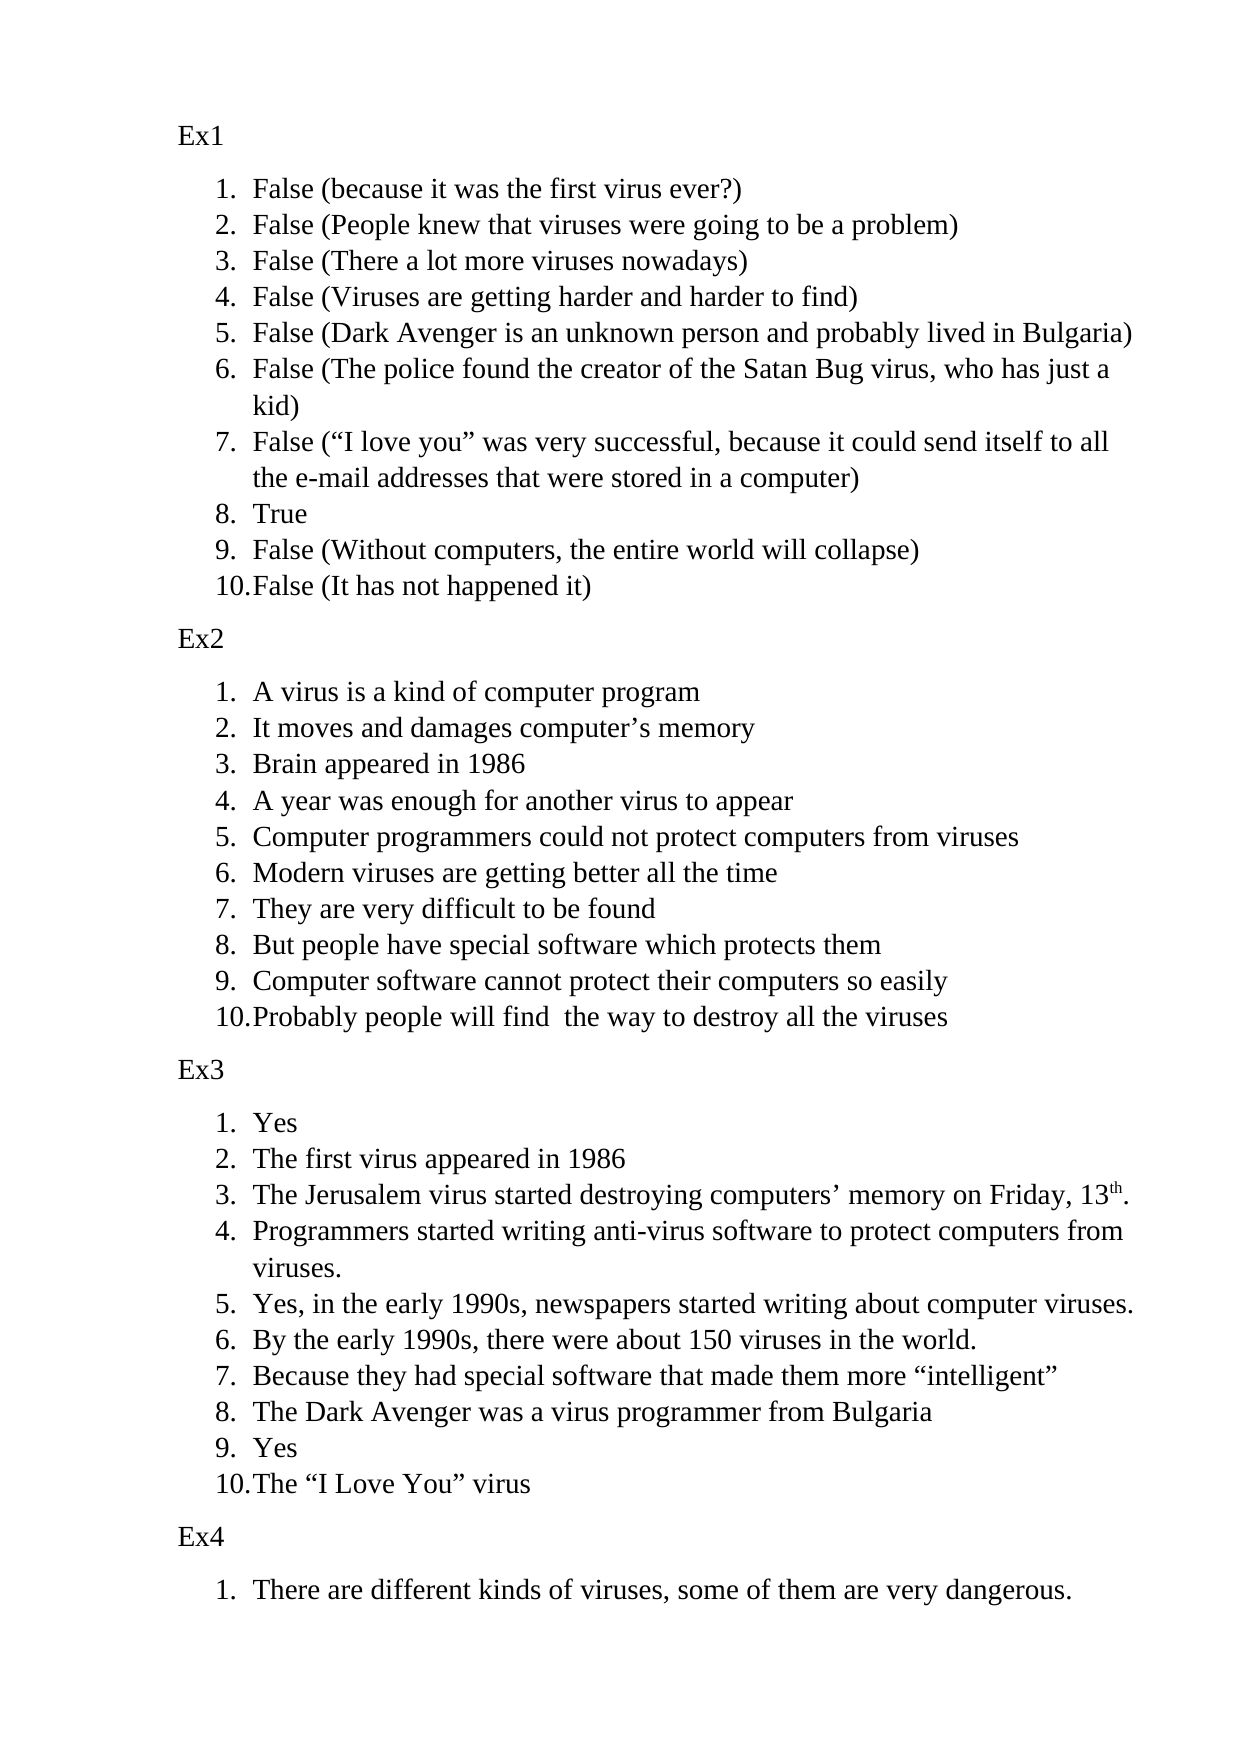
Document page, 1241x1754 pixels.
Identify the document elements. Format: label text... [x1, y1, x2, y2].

list The Jerusalem virus started destroying computers’ memory on Friday, 13th. [215, 1177, 1152, 1211]
text Ex2 [177, 621, 1152, 655]
text Ex3 [177, 1052, 1152, 1086]
list False (Viruses are getting harder and harder to find) [215, 279, 1152, 313]
list There are different kinds of viruses, some of them are very dangerous. [215, 1572, 1152, 1606]
list False (The police found the creator of the Satan Bug virus, who has just a kid) [215, 352, 1152, 421]
list False (Without computers, the entire world will collapse) [215, 532, 1152, 566]
list Computer software cannot protect their computers so easily [215, 963, 1152, 997]
list False (“I love you” was very successful, because it could send itself to all the e-mail addresses that were stored in a computer) [215, 424, 1152, 494]
list Yes [215, 1430, 1152, 1464]
text Ex4 [177, 1519, 1152, 1553]
list False (because it was the first virus ever?) [215, 171, 1152, 204]
list The “I Love You” virus [215, 1467, 1152, 1500]
list It moves and damages computer’s memory [215, 710, 1152, 744]
list By the early 1990s, there were about 150 viruses in the world. [215, 1322, 1152, 1356]
list False (People knew that viruses were going to be a problem) [215, 207, 1152, 241]
list Brain appeared in 1986 [215, 746, 1152, 780]
list A virus is a kind of computer program [215, 674, 1152, 708]
text Ex1 [177, 118, 1152, 152]
list Yes [215, 1105, 1152, 1139]
list False (It has not happened it) [215, 568, 1152, 602]
list False (There a lot more viruses nowadays) [215, 243, 1152, 277]
list Programmers started writing anti-virus software to protect computers from viruses. [215, 1213, 1152, 1283]
list Because they had special software that made them more “intelligent” [215, 1358, 1152, 1392]
list A year was enough for another virus to appear [215, 783, 1152, 816]
list Probably people will find the way to destroy all the viruses [215, 999, 1152, 1033]
list Yes, in the early 1990s, newspapers started writing about computer viruses. [215, 1286, 1152, 1319]
list They are very difficult to be found [215, 891, 1152, 924]
list Computer programmers could not protect computers from viruses [215, 819, 1152, 852]
list False (Dark Avenger is an unknown person and probably lived in Bulgaria) [215, 316, 1152, 349]
list But people have special software which protects them [215, 927, 1152, 961]
list The first virus appeared in 1986 [215, 1141, 1152, 1175]
list The Dark Avenger was a virus programmer from Bulgaria [215, 1394, 1152, 1428]
list True [215, 496, 1152, 530]
list Modern viruses are getting better all the time [215, 855, 1152, 888]
